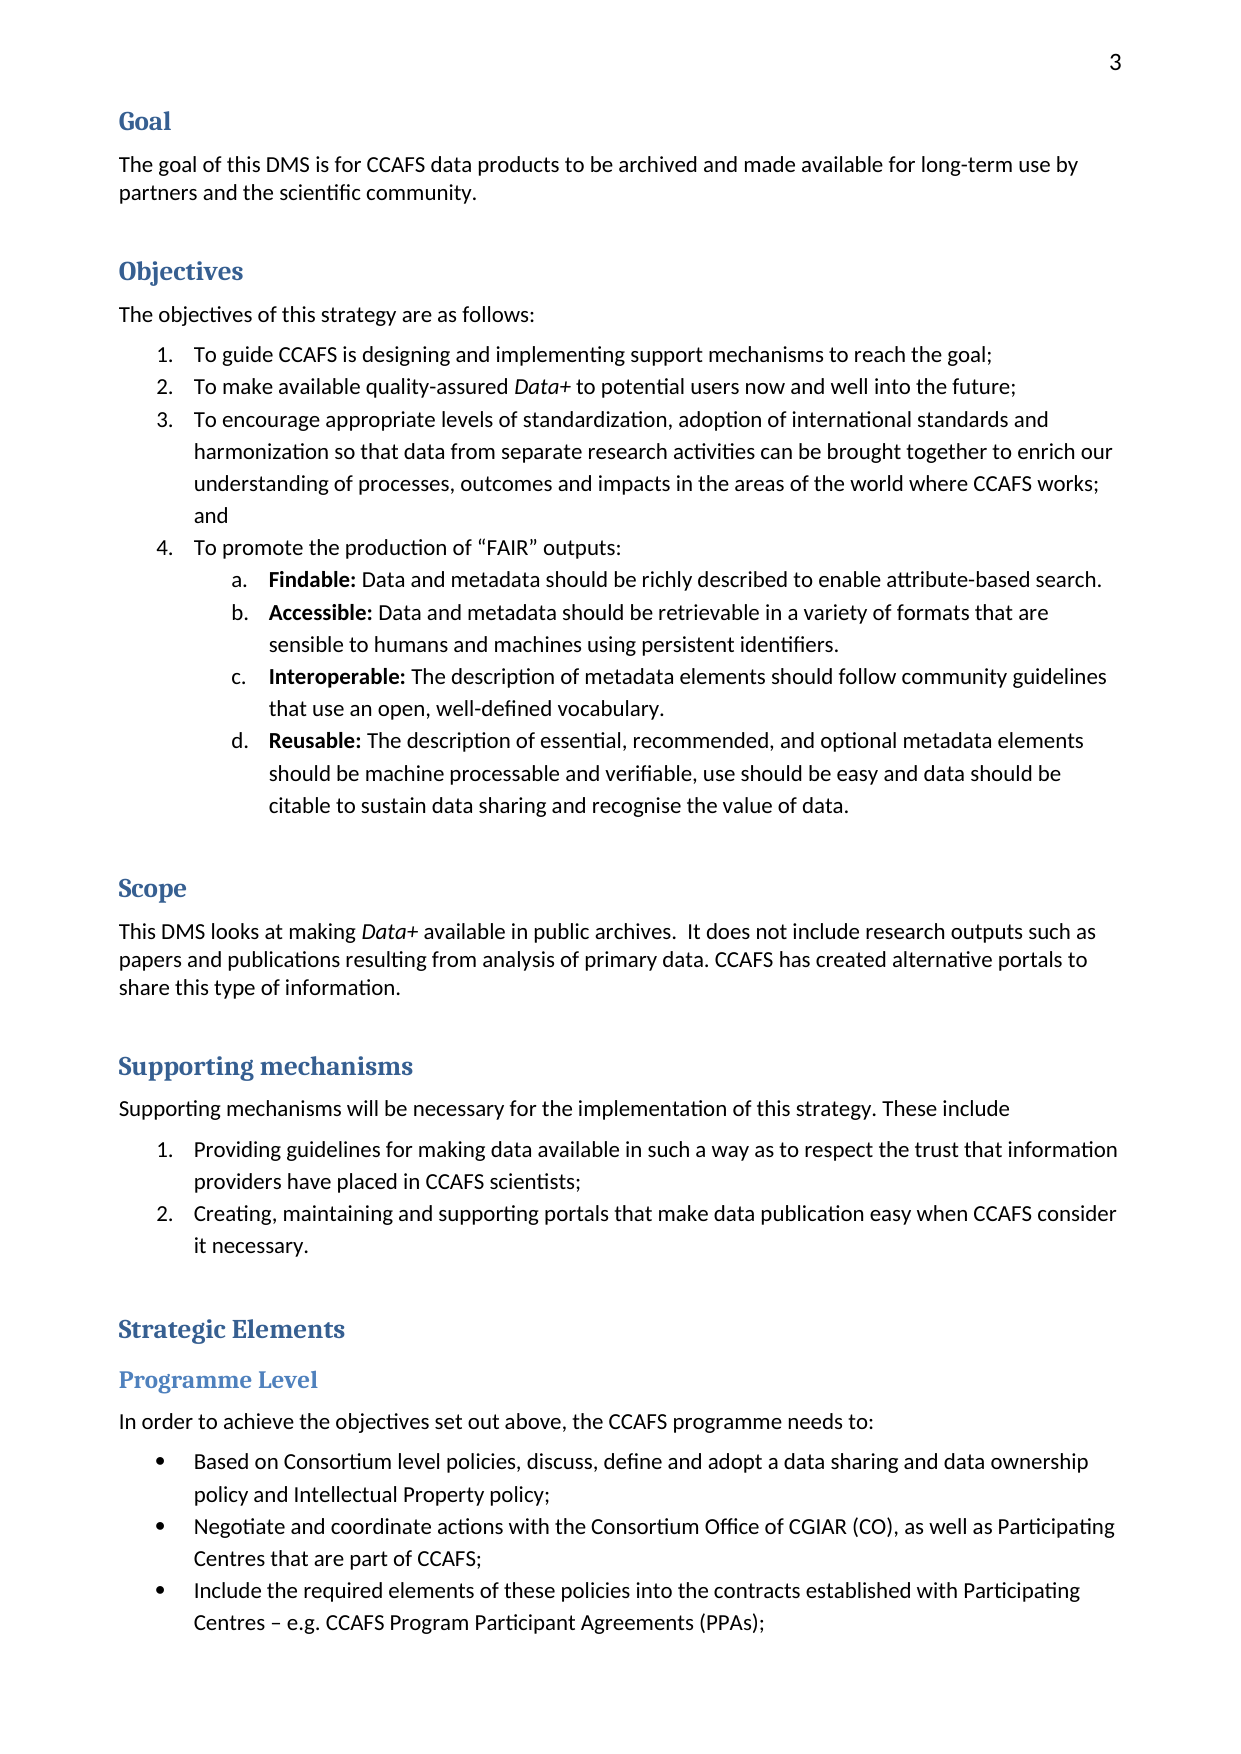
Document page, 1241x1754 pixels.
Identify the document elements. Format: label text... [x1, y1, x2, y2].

list To promote the production of “FAIR” outputs: [156, 533, 1122, 561]
text The objectives of this strategy are as follows: [118, 300, 1122, 328]
subtitle Strategic Elements [118, 1314, 1122, 1345]
subtitle Scope [118, 873, 1122, 904]
list Interoperable: The description of metadata elements should follow community guidelines that use an open, well-defined vocabulary. [231, 662, 1122, 722]
list Based on Consortium level policies, discuss, define and adopt a data sharing and data ownership policy and Intellectual Property policy; [156, 1447, 1122, 1508]
list To make available quality-assured Data+ to potential users now and well into the future; [156, 372, 1122, 401]
list Creating, maintaining and supporting portals that make data publication easy when CCAFS consider it necessary. [156, 1199, 1122, 1259]
list Reusable: The description of essential, recommended, and optional metadata elements should be machine processable and verifiable, use should be easy and data should be citable to sustain data sharing and recognise the value of data. [231, 727, 1122, 819]
list To guide CCAFS is designing and implementing support mechanisms to reach the goal; [156, 340, 1122, 368]
text The goal of this DMS is for CCAFS data products to be archived and made available for long-term use by partners and the scientific community. [118, 150, 1122, 206]
subtitle Supporting mechanisms [118, 1051, 1122, 1082]
text Supporting mechanisms will be necessary for the implementation of this strategy. These include [118, 1094, 1122, 1122]
list Findable: Data and metadata should be richly described to enable attribute-based search. [231, 566, 1122, 594]
list Negotiate and coordinate actions with the Consortium Office of CGIAR (CO), as well as Participating Centres that are part of CCAFS; [156, 1512, 1122, 1572]
list Accessible: Data and metadata should be retrievable in a variety of formats that are sensible to humans and machines using persistent identifiers. [231, 598, 1122, 658]
subtitle Goal [118, 106, 1122, 138]
subtitle Programme Level [118, 1366, 1122, 1394]
subtitle Objectives [118, 256, 1122, 287]
list Providing guidelines for making data available in such a way as to respect the trust that information providers have placed in CCAFS scientists; [156, 1135, 1122, 1195]
list Include the required elements of these policies into the contracts established with Participating Centres – e.g. CCAFS Program Participant Agreements (PPAs); [156, 1576, 1122, 1636]
text In order to achieve the objectives set out above, the CCAFS programme needs to: [118, 1407, 1122, 1435]
list To encourage appropriate levels of standardization, adoption of international standards and harmonization so that data from separate research activities can be brought together to enrich our understanding of processes, outcomes and impacts in the areas of the world where CCAFS works; and [156, 405, 1122, 529]
text This DMS looks at making Data+ available in public archives. It does not include research outputs such as papers and publications resulting from analysis of primary data. CCAFS has created alternative portals to share this type of information. [118, 917, 1122, 1001]
